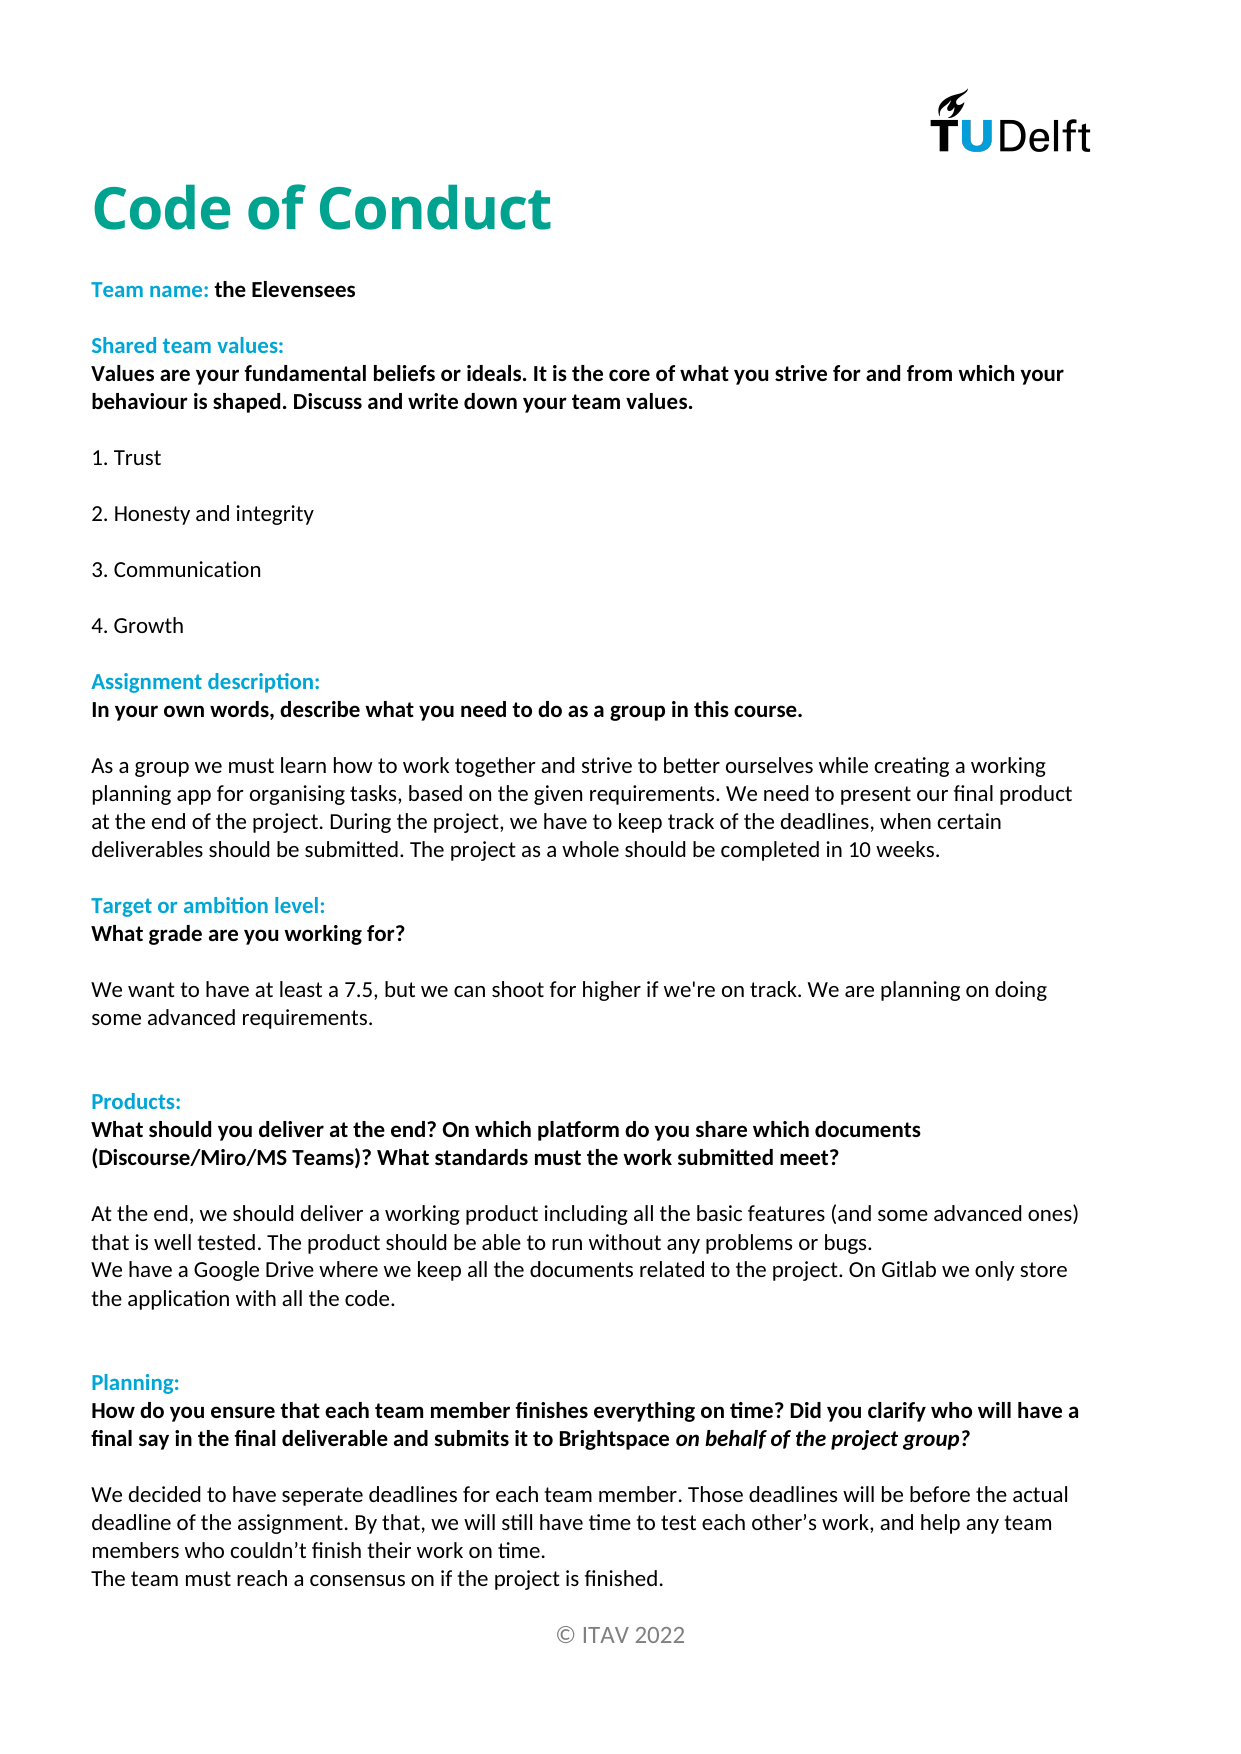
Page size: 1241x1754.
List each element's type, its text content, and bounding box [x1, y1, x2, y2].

picture [930, 73, 1091, 152]
text Products: [91, 1087, 1090, 1116]
text Values ​​are your fundamental beliefs or ideals. It is the core of what you strive for and from which your behaviour is shaped. Discuss and write down your team values. [91, 359, 1090, 415]
text What grade are you working for? [91, 919, 1090, 947]
text We decided to have seperate deadlines for each team member. Those deadlines will be before the actual deadline of the assignment. By that, we will still have time to test each other’s work, and help any team members who couldn’t finish their work on time. [91, 1480, 1090, 1564]
text 4. Growth [91, 611, 1090, 639]
text What should you deliver at the end? On which platform do you share which documents (Discourse/Miro/MS Teams)? What standards must the work submitted meet? [91, 1116, 1090, 1172]
text Planning: [91, 1368, 1090, 1396]
text How do you ensure that each team member finishes everything on time? Did you clarify who will have a final say in the final deliverable and submits it to Brightspace on behalf of the project group? [91, 1396, 1090, 1452]
text In your own words, describe what you need to do as a group in this course. [91, 695, 1090, 723]
text The team must reach a consensus on if the project is finished. [91, 1564, 1090, 1592]
text We have a Google Drive where we keep all the documents related to the project. On Gitlab we only store the application with all the code. [91, 1256, 1090, 1312]
text 3. Communication [91, 555, 1090, 583]
text We want to have at least a 7.5, but we can shoot for higher if we're on track. We are planning on doing some advanced requirements. [91, 975, 1090, 1031]
text 1. Trust [91, 443, 1090, 471]
text Shared team values: [91, 331, 1090, 359]
text At the end, we should deliver a working product including all the basic features (and some advanced ones) that is well tested. The product should be able to run without any problems or bugs. [91, 1199, 1090, 1256]
title Code of Conduct [91, 167, 1090, 247]
text 2. Honesty and integrity [91, 499, 1090, 527]
text Target or ambition level: [91, 891, 1090, 919]
text Assignment description: [91, 667, 1090, 695]
text Team name: the Elevensees [91, 275, 1090, 303]
text As a group we must learn how to work together and strive to better ourselves while creating a working planning app for organising tasks, based on the given requirements. We need to present our final product at the end of the project. During the project, we have to keep track of the deadlines, when certain deliverables should be submitted. The project as a whole should be completed in 10 weeks. [91, 751, 1090, 863]
